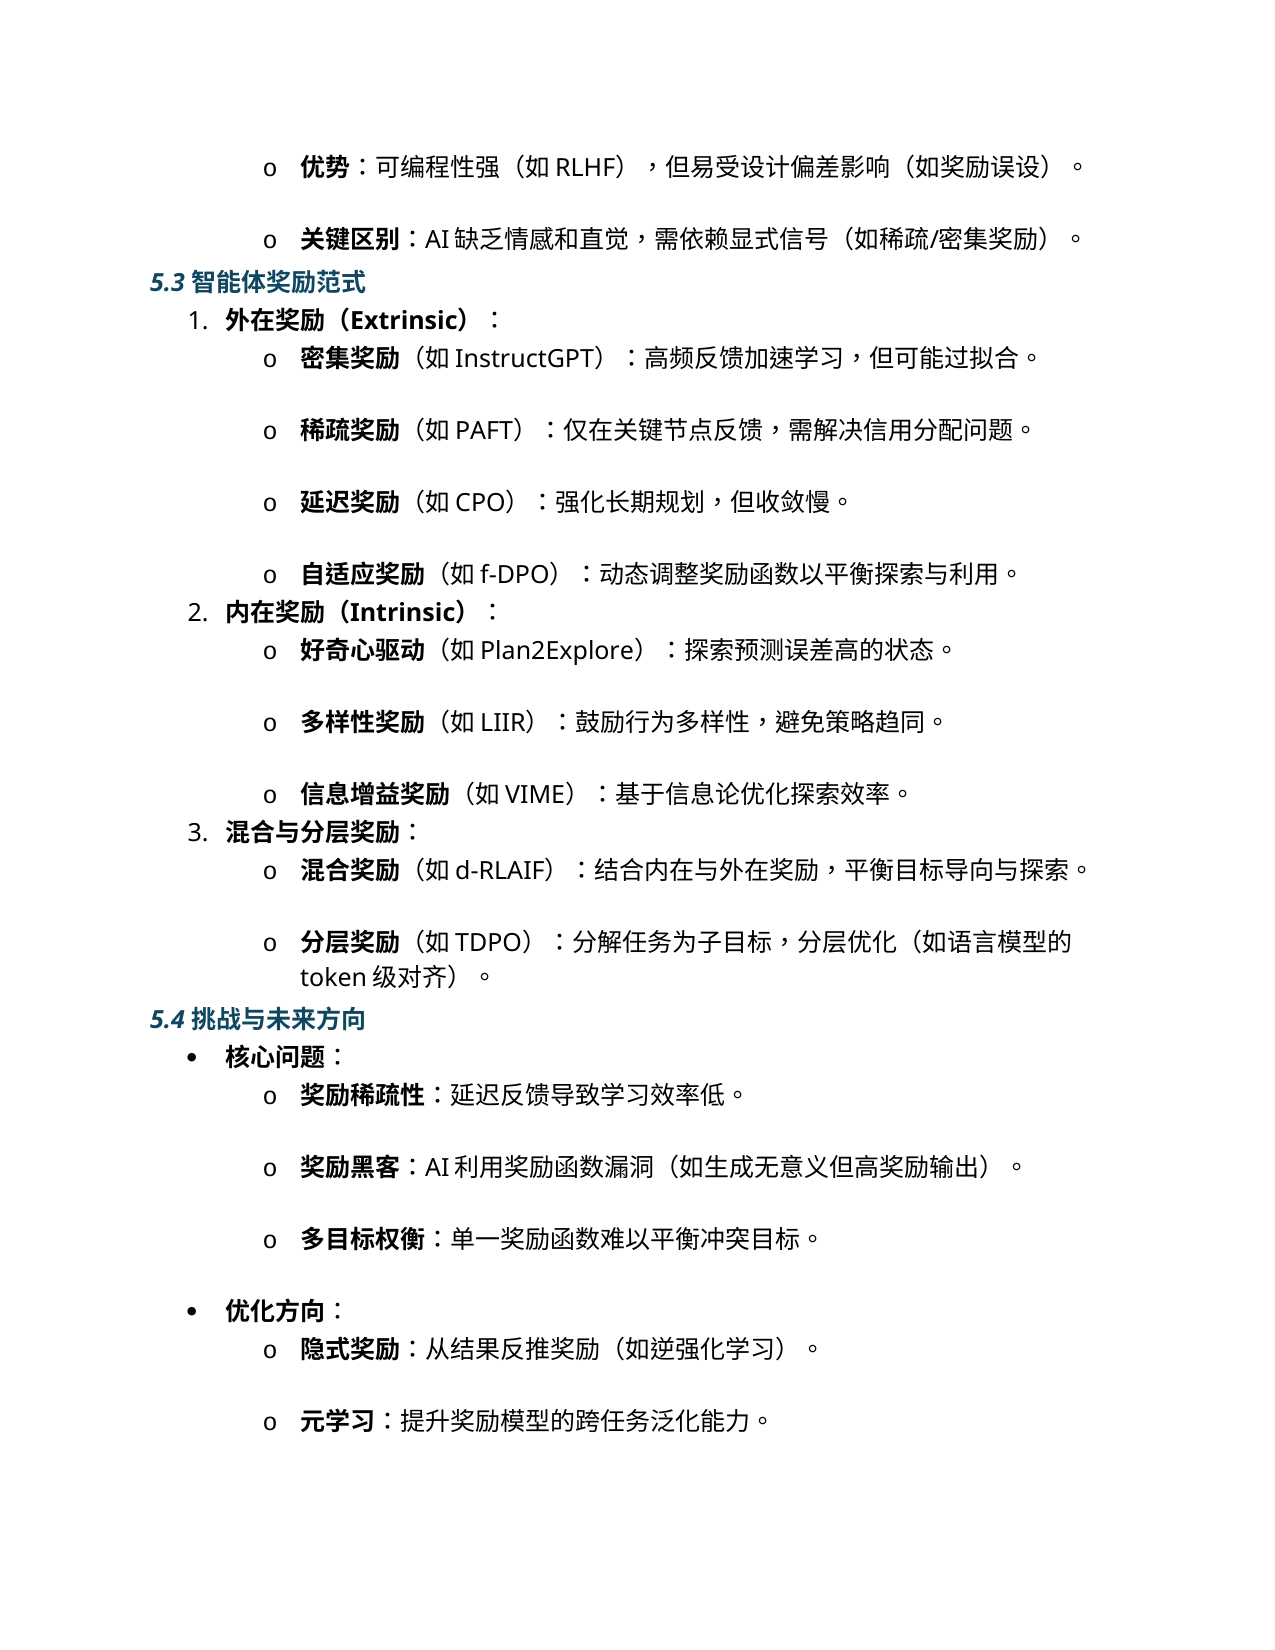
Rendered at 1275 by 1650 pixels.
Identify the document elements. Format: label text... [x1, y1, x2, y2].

list 内在奖励（Intrinsic）： [187, 595, 1125, 629]
list 奖励稀疏性：延迟反馈导致学习效率低。 [262, 1078, 1125, 1146]
list 分层奖励（如TDPO）：分解任务为子目标，分层优化（如语言模型的token级对齐）。 [262, 925, 1125, 993]
list 混合与分层奖励： [187, 815, 1125, 849]
list 核心问题： [187, 1040, 1125, 1074]
list 隐式奖励：从结果反推奖励（如逆强化学习）。 [262, 1332, 1125, 1400]
list 信息增益奖励（如VIME）：基于信息论优化探索效率。 [262, 777, 1125, 811]
list 关键区别：AI缺乏情感和直觉，需依赖显式信号（如稀疏/密集奖励）。 [262, 222, 1125, 256]
list 奖励黑客：AI利用奖励函数漏洞（如生成无意义但高奖励输出）。 [262, 1150, 1125, 1218]
list 自适应奖励（如f-DPO）：动态调整奖励函数以平衡探索与利用。 [262, 557, 1125, 591]
subtitle 5.4 挑战与未来方向 [150, 1002, 1125, 1036]
list 混合奖励（如d-RLAIF）：结合内在与外在奖励，平衡目标导向与探索。 [262, 853, 1125, 921]
list 多样性奖励（如LIIR）：鼓励行为多样性，避免策略趋同。 [262, 705, 1125, 773]
list 好奇心驱动（如Plan2Explore）：探索预测误差高的状态。 [262, 633, 1125, 701]
list 稀疏奖励（如PAFT）：仅在关键节点反馈，需解决信用分配问题。 [262, 413, 1125, 481]
list 外在奖励（Extrinsic）： [187, 303, 1125, 337]
list 多目标权衡：单一奖励函数难以平衡冲突目标。 [262, 1222, 1125, 1290]
list 优势：可编程性强（如RLHF），但易受设计偏差影响（如奖励误设）。 [262, 150, 1125, 218]
list 密集奖励（如InstructGPT）：高频反馈加速学习，但可能过拟合。 [262, 341, 1125, 409]
list 元学习：提升奖励模型的跨任务泛化能力。 [262, 1404, 1125, 1472]
list 延迟奖励（如CPO）：强化长期规划，但收敛慢。 [262, 485, 1125, 553]
subtitle 5.3 智能体奖励范式 [150, 265, 1125, 299]
list 优化方向： [187, 1294, 1125, 1328]
